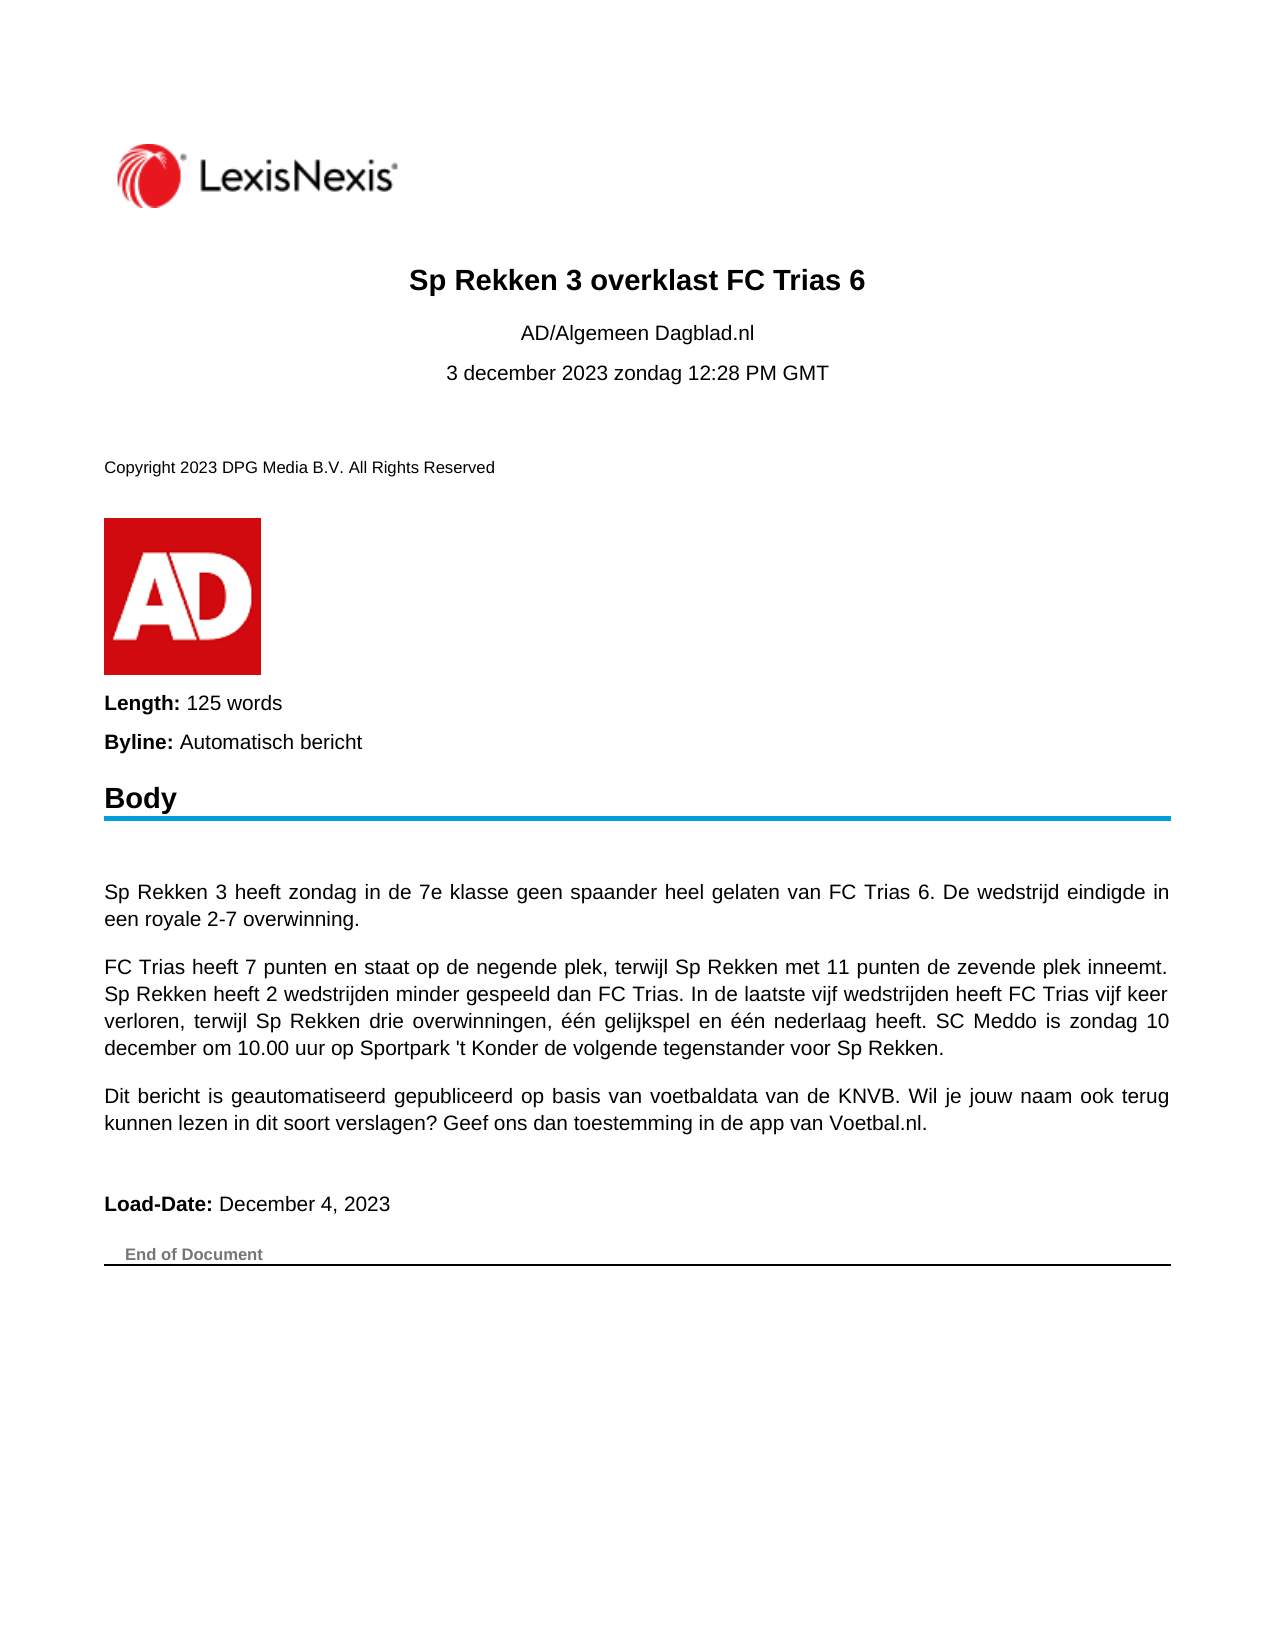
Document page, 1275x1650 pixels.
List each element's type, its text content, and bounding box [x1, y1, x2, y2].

text Body [104, 779, 1171, 814]
text Sp Rekken 3 heeft zondag in de 7e klasse geen spaander heel gelaten van FC Trias 6. De wedstrijd eindigde in een royale 2-7 overwinning. [104, 877, 1171, 931]
text Load-Date: December 4, 2023 [104, 1160, 1171, 1216]
text End of Document [125, 1244, 1171, 1264]
text Dit bericht is geautomatiseerd gepubliceerd op basis van voetbaldata van de KNVB. Wil je jouw naam ook terug kunnen lezen in dit soort verslagen? Geef ons dan toestemming in de app van Voetbal.nl. [104, 1081, 1171, 1135]
text AD/Algemeen Dagblad.nl [104, 318, 1171, 345]
picture [104, 144, 412, 208]
picture [104, 518, 261, 675]
text Copyright 2023 DPG Media B.V. All Rights Reserved [104, 426, 1171, 477]
text 3 december 2023 zondag 12:28 PM GMT [104, 357, 1171, 384]
text Length: 125 words [104, 687, 1171, 714]
text FC Trias heeft 7 punten en staat op de negende plek, terwijl Sp Rekken met 11 punten de zevende plek inneemt. Sp Rekken heeft 2 wedstrijden minder gespeeld dan FC Trias. In de laatste vijf wedstrijden heeft FC Trias vijf keer verloren, terwijl Sp Rekken drie overwinningen, één gelijkspel en één nederlaag heeft. SC Meddo is zondag 10 december om 10.00 uur op Sportpark 't Konder de volgende tegenstander voor Sp Rekken. [104, 952, 1171, 1060]
text Byline: Automatisch bericht [104, 727, 1171, 754]
subtitle Sp Rekken 3 overklast FC Trias 6 [104, 261, 1171, 297]
